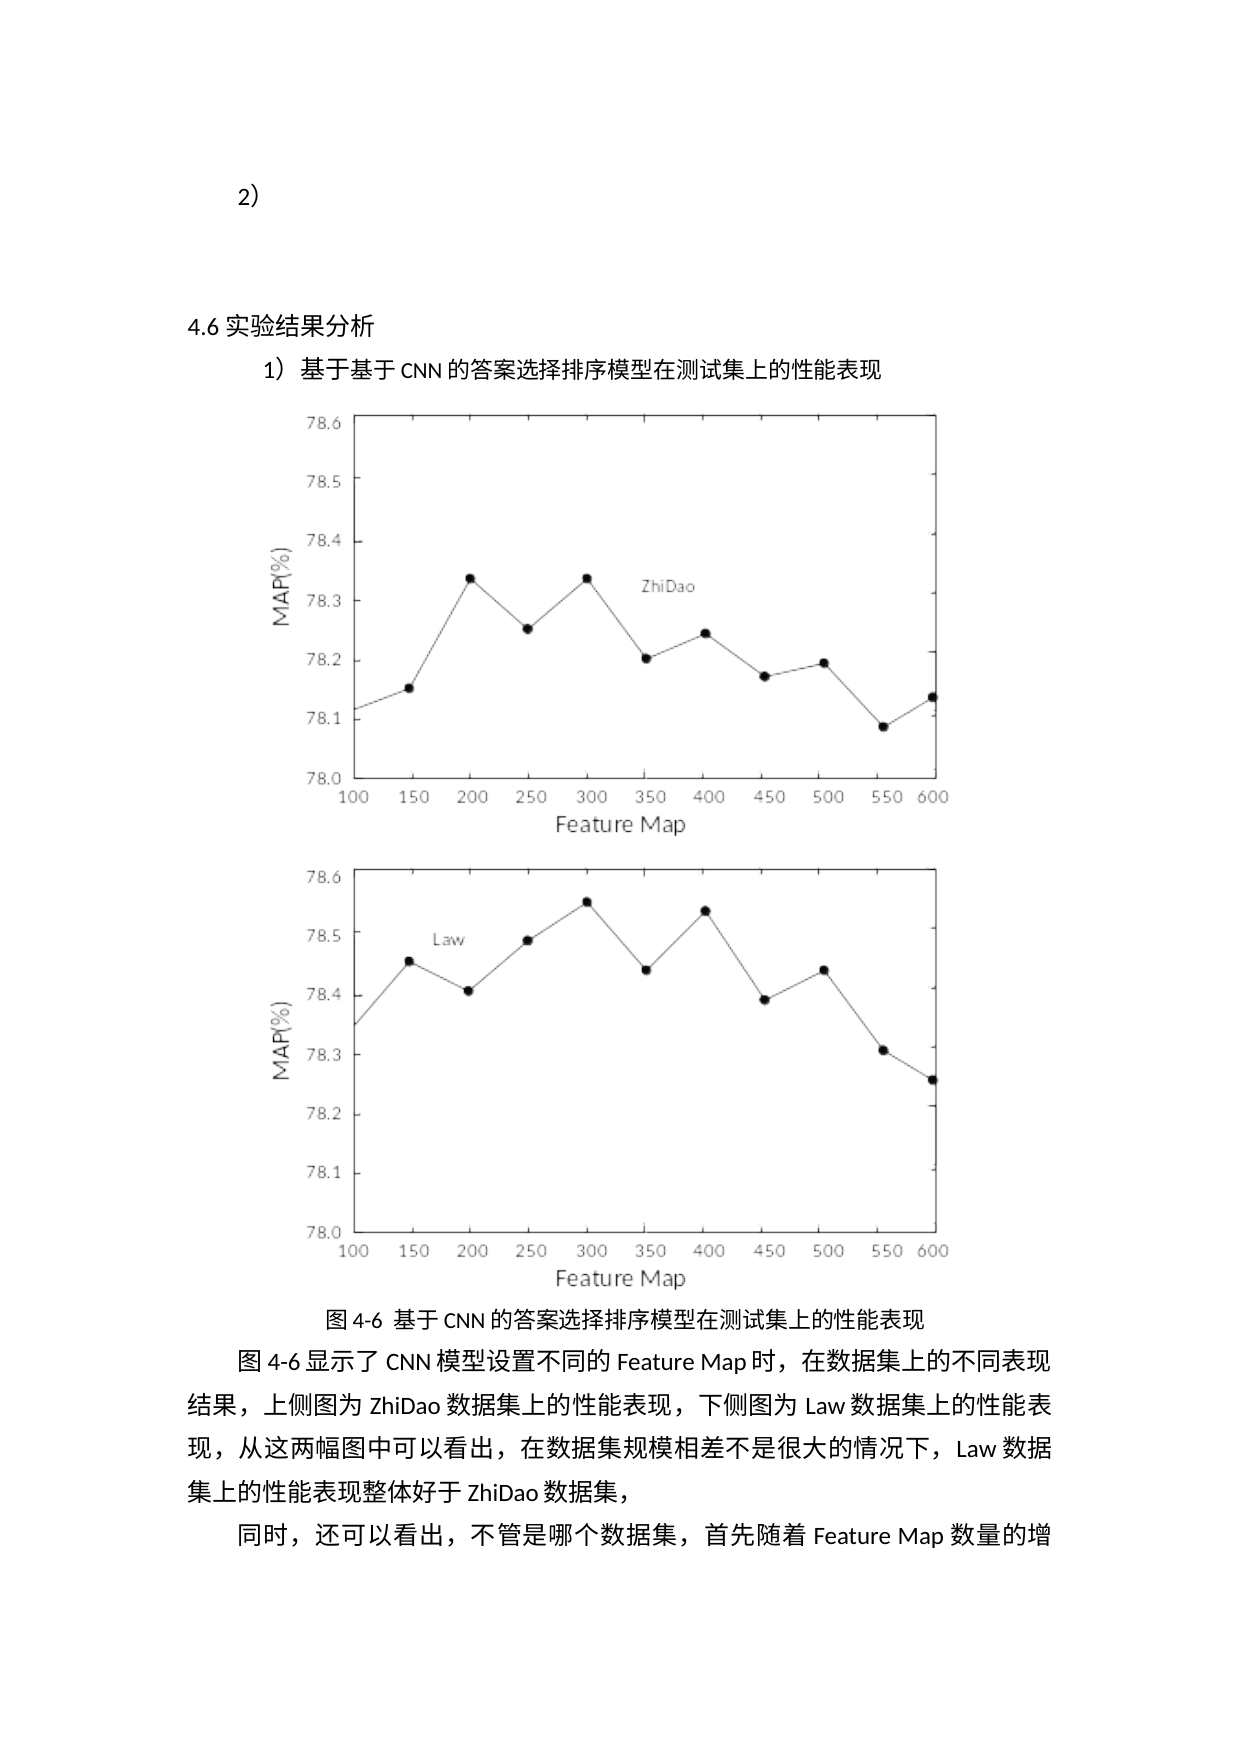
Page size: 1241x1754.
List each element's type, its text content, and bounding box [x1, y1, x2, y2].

list 同时，还可以看出，不管是哪个数据集，首先随着Feature Map数量的增加，模型的性能呈现为不稳定上升的趋势，在Feature Map为200左右时，模型的性能达到最好，之后随着Feature Map的继续增加，模型的性能开始不稳定下降，之后再没有出现最高点； [187, 1516, 1053, 1552]
list 图4-6 基于CNN的答案选择排序模型在测试集上的性能表现 [187, 1302, 1053, 1335]
list 1）基于基于CNN的答案选择排序模型在测试集上的性能表现 [187, 349, 1053, 386]
list 4.6 实验结果分析 [187, 306, 1053, 342]
list 图4-6显示了CNN模型设置不同的Feature Map时，在数据集上的不同表现结果，上侧图为ZhiDao数据集上的性能表现，下侧图为Law数据集上的性能表现，从这两幅图中可以看出，在数据集规模相差不是很大的情况下，Law数据集上的性能表现整体好于ZhiDao数据集， [187, 1342, 1053, 1508]
